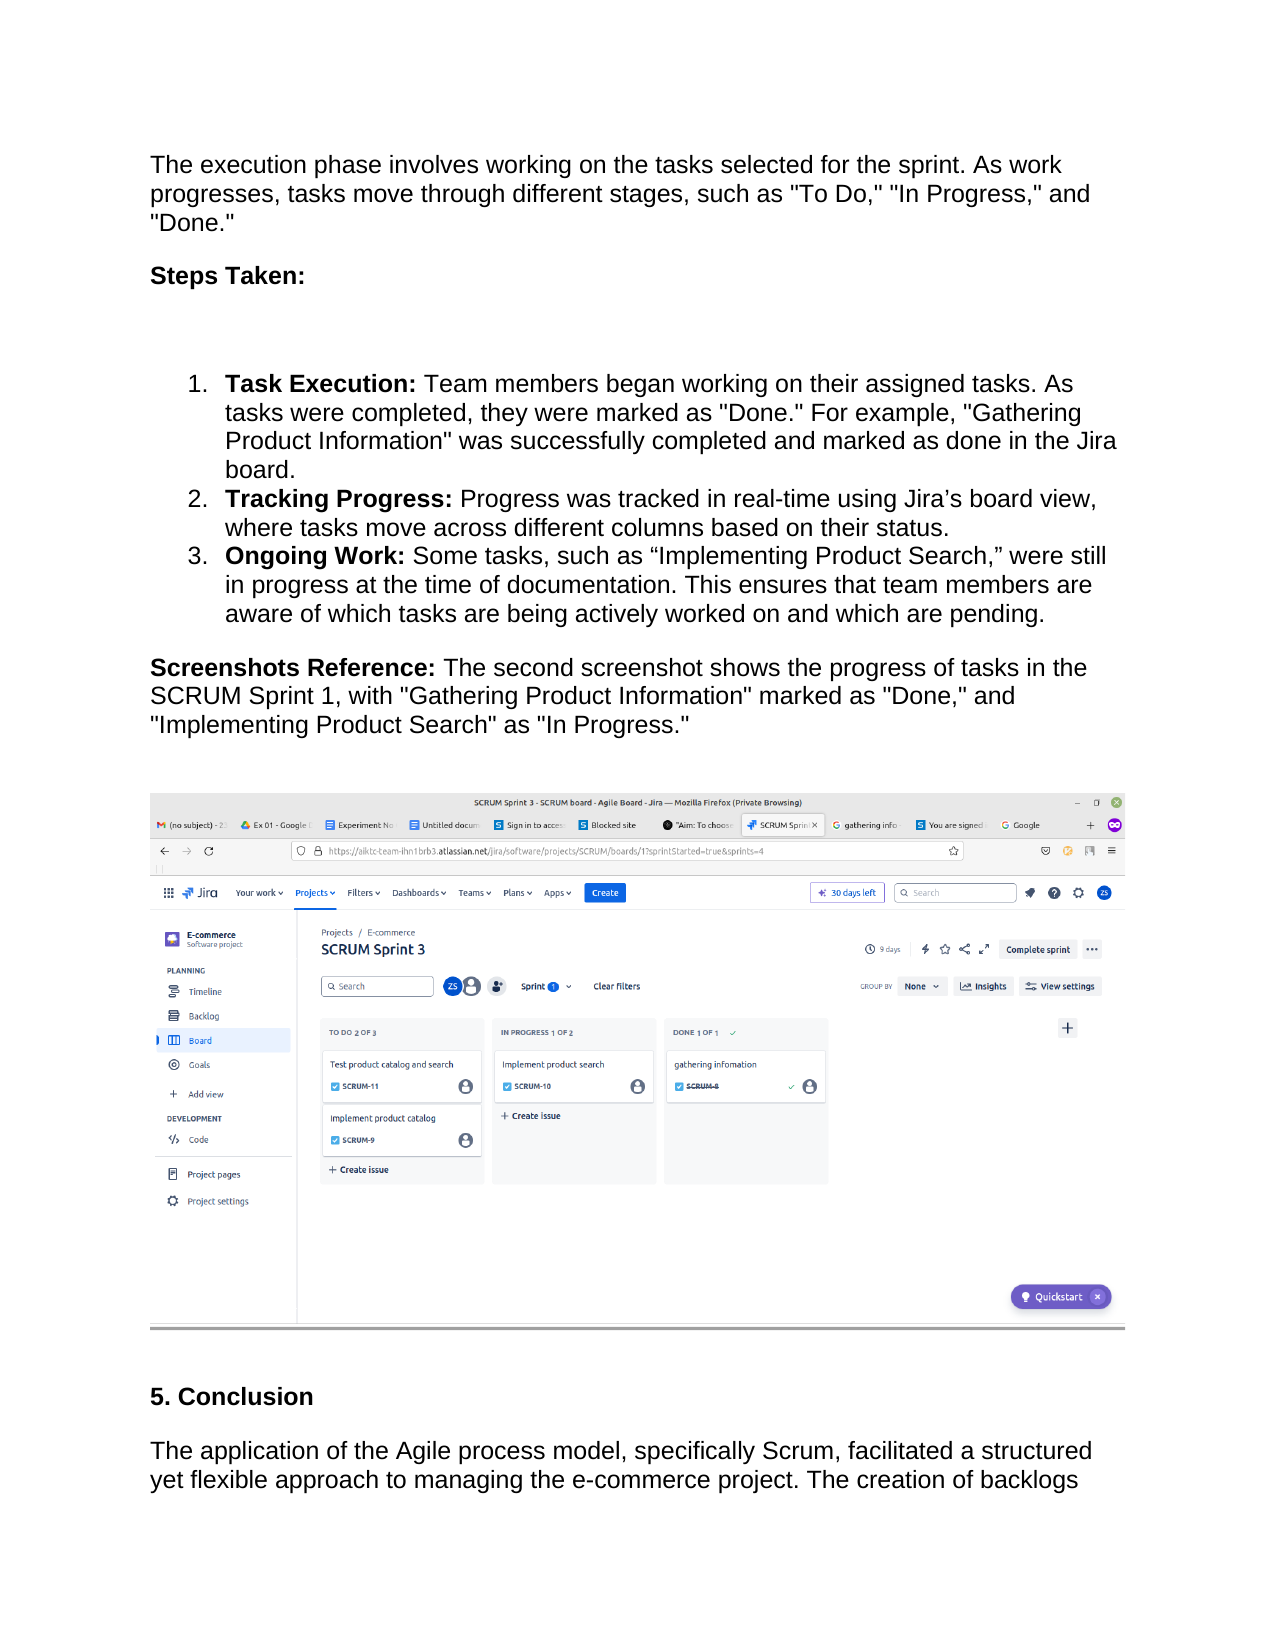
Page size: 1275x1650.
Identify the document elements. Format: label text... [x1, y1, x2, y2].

picture [150, 793, 1125, 1324]
list Task Execution: Team members began working on their assigned tasks. As tasks were completed, they were marked as "Done." For example, "Gathering Product Information" was successfully completed and marked as done in the Jira board. [187, 369, 1125, 484]
text Steps Taken: [150, 261, 1125, 290]
text Screenshots Reference: The second screenshot shows the progress of tasks in the SCRUM Sprint 1, with "Gathering Product Information" marked as "Done," and "Implementing Product Search" as "In Progress." [150, 652, 1125, 739]
list Ongoing Work: Some tasks, such as “Implementing Product Search,” were still in progress at the time of documentation. This ensures that team members are aware of which tasks are being actively worked on and which are pending. [187, 541, 1125, 627]
list Tracking Progress: Progress was tracked in real-time using Jira’s board view, where tasks move across different columns based on their status. [187, 484, 1125, 541]
text 5. Conclusion [150, 1382, 1125, 1411]
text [150, 1436, 1125, 1493]
text The execution phase involves working on the tasks selected for the sprint. As work progresses, tasks move through different stages, such as "To Do," "In Progress," and "Done." [150, 150, 1125, 236]
